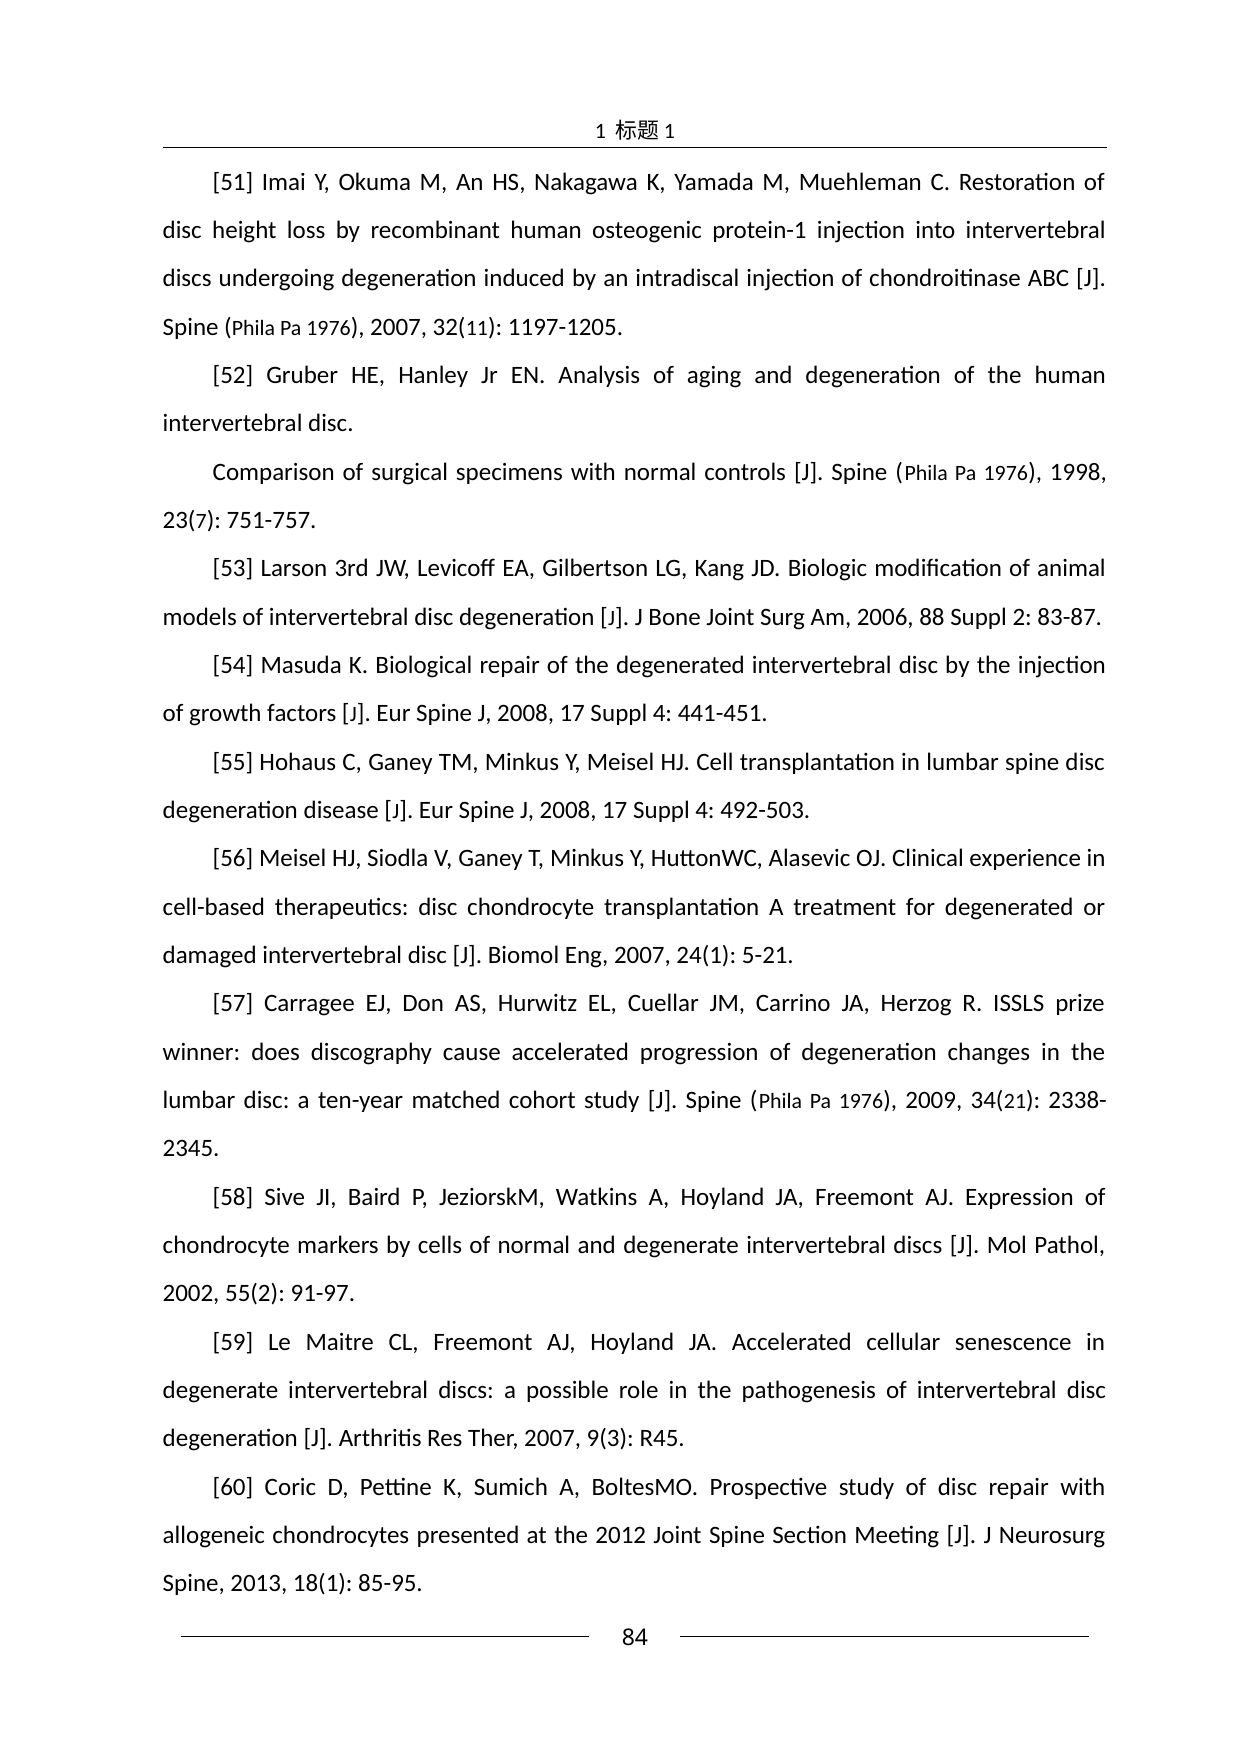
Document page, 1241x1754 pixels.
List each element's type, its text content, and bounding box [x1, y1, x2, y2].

text [54] Masuda K. Biological repair of the degenerated intervertebral disc by the injection of growth factors [J]. Eur Spine J, 2008, 17 Suppl 4: 441-451. [162, 631, 1107, 728]
text Comparison of surgical specimens with normal controls [J]. Spine (Phila Pa 1976), 1998, 23(7): 751-757. [162, 438, 1107, 535]
text [56] Meisel HJ, Siodla V, Ganey T, Minkus Y, HuttonWC, Alasevic OJ. Clinical experience in cell-based therapeutics: disc chondrocyte transplantation A treatment for degenerated or damaged intervertebral disc [J]. Biomol Eng, 2007, 24(1): 5-21. [162, 825, 1107, 970]
text [59] Le Maitre CL, Freemont AJ, Hoyland JA. Accelerated cellular senescence in degenerate intervertebral discs: a possible role in the pathogenesis of intervertebral disc degeneration [J]. Arthritis Res Ther, 2007, 9(3): R45. [162, 1308, 1107, 1453]
text [60] Coric D, Pettine K, Sumich A, BoltesMO. Prospective study of disc repair with allogeneic chondrocytes presented at the 2012 Joint Spine Section Meeting [J]. J Neurosurg Spine, 2013, 18(1): 85-95. [162, 1453, 1107, 1598]
text [57] Carragee EJ, Don AS, Hurwitz EL, Cuellar JM, Carrino JA, Herzog R. ISSLS prize winner: does discography cause accelerated progression of degeneration changes in the lumbar disc: a ten-year matched cohort study [J]. Spine (Phila Pa 1976), 2009, 34(21): 2338-2345. [162, 970, 1107, 1163]
text [53] Larson 3rd JW, Levicoff EA, Gilbertson LG, Kang JD. Biologic modification of animal models of intervertebral disc degeneration [J]. J Bone Joint Surg Am, 2006, 88 Suppl 2: 83-87. [162, 535, 1107, 631]
text [52] Gruber HE, Hanley Jr EN. Analysis of aging and degeneration of the human intervertebral disc. [162, 341, 1107, 438]
text [58] Sive JI, Baird P, JeziorskM, Watkins A, Hoyland JA, Freemont AJ. Expression of chondrocyte markers by cells of normal and degenerate intervertebral discs [J]. Mol Pathol, 2002, 55(2): 91-97. [162, 1163, 1107, 1308]
text [51] Imai Y, Okuma M, An HS, Nakagawa K, Yamada M, Muehleman C. Restoration of disc height loss by recombinant human osteogenic protein-1 injection into intervertebral discs undergoing degeneration induced by an intradiscal injection of chondroitinase ABC [J]. Spine (Phila Pa 1976), 2007, 32(11): 1197-1205. [162, 148, 1107, 341]
text [55] Hohaus C, Ganey TM, Minkus Y, Meisel HJ. Cell transplantation in lumbar spine disc degeneration disease [J]. Eur Spine J, 2008, 17 Suppl 4: 492-503. [162, 728, 1107, 825]
